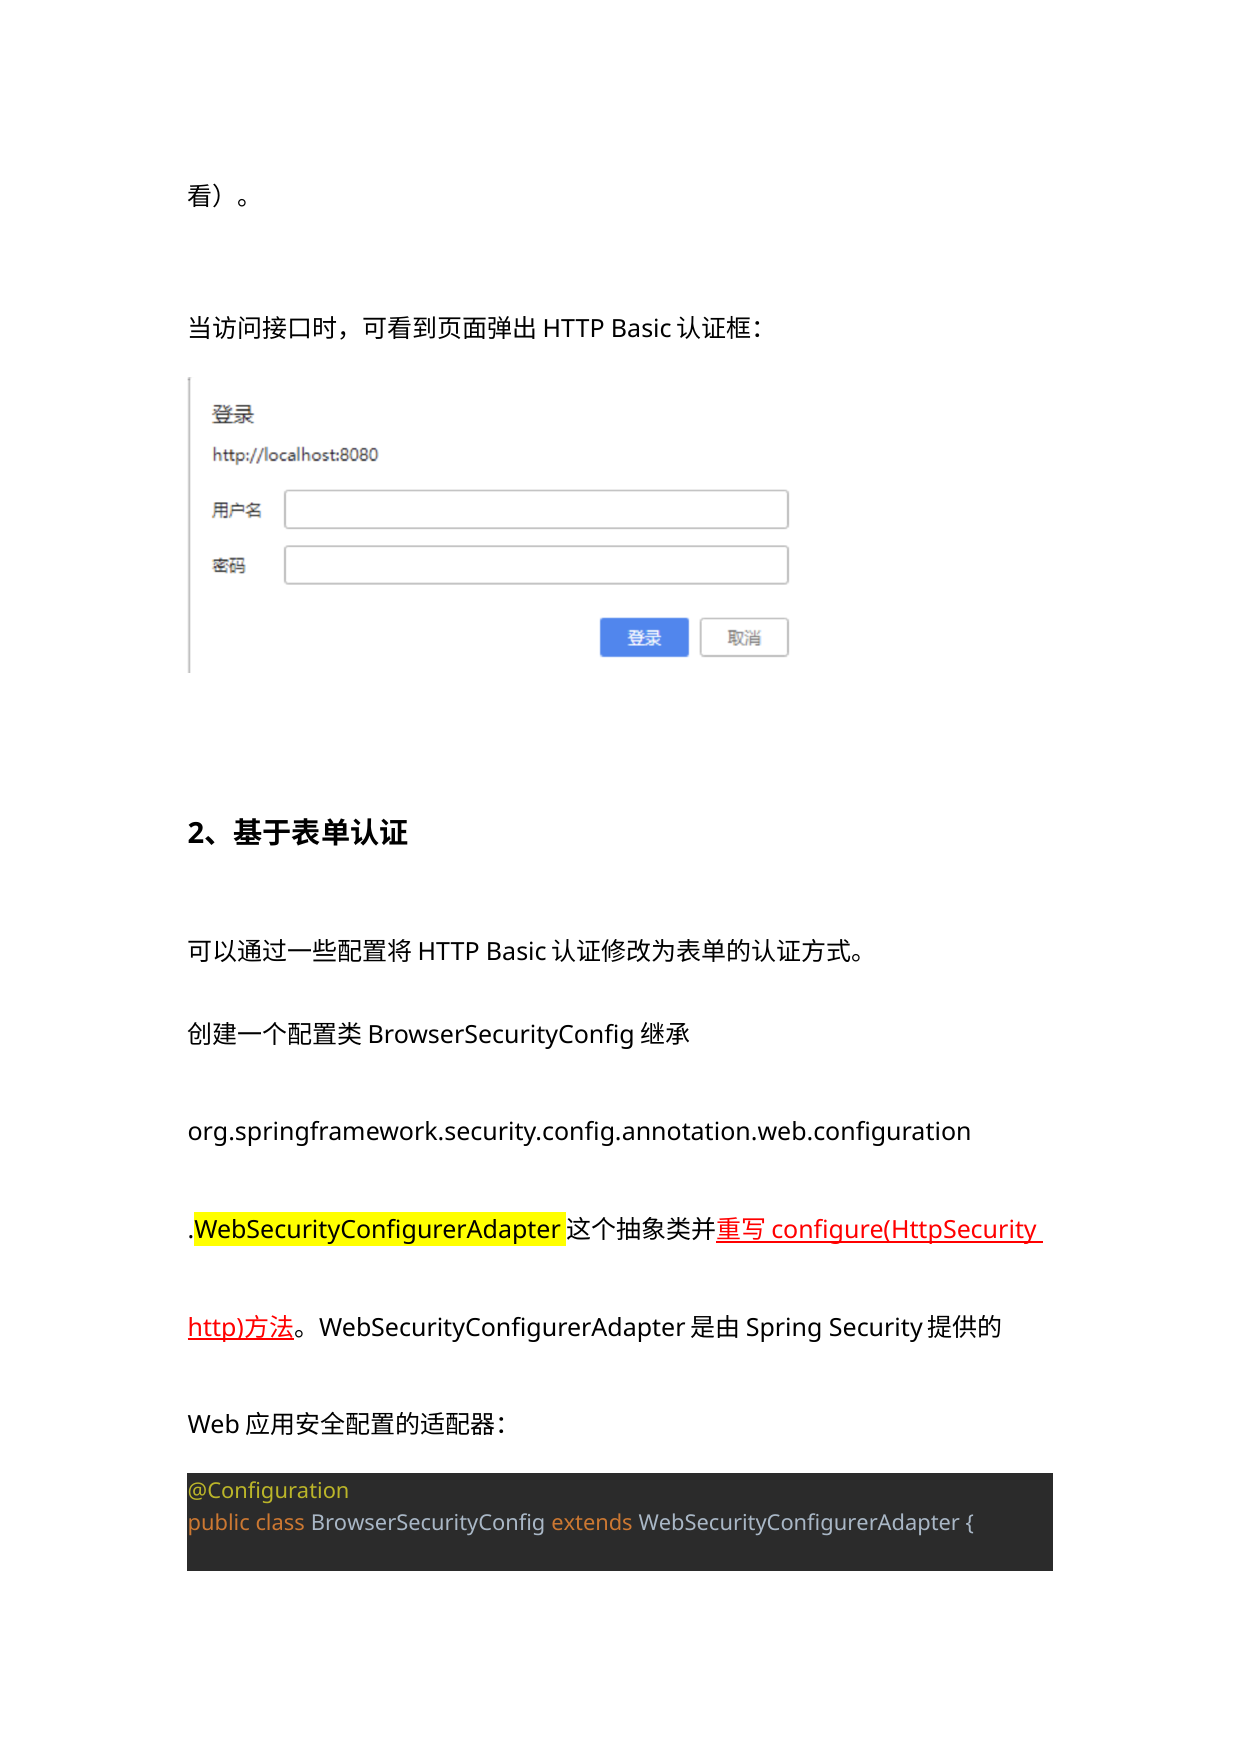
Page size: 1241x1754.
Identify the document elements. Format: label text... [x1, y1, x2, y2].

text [187, 162, 1053, 227]
text 可以通过一些配置将HTTP Basic认证修改为表单的认证方式。 [187, 917, 1053, 982]
picture [187, 377, 805, 673]
text @Configuration [187, 1473, 1053, 1506]
text 当访问接口时，可看到页面弹出HTTP Basic认证框： [187, 294, 1053, 359]
text 创建一个配置类BrowserSecurityConfig继承org.springframework.security.config.annotation.web.configuration.WebSecurityConfigurerAdapter这个抽象类并重写configure(HttpSecurity http)方法。WebSecurityConfigurerAdapter是由Spring Security提供的Web应用安全配置的适配器： [187, 1000, 1053, 1455]
subtitle 2、基于表单认证 [187, 798, 1053, 863]
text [187, 1506, 1053, 1571]
